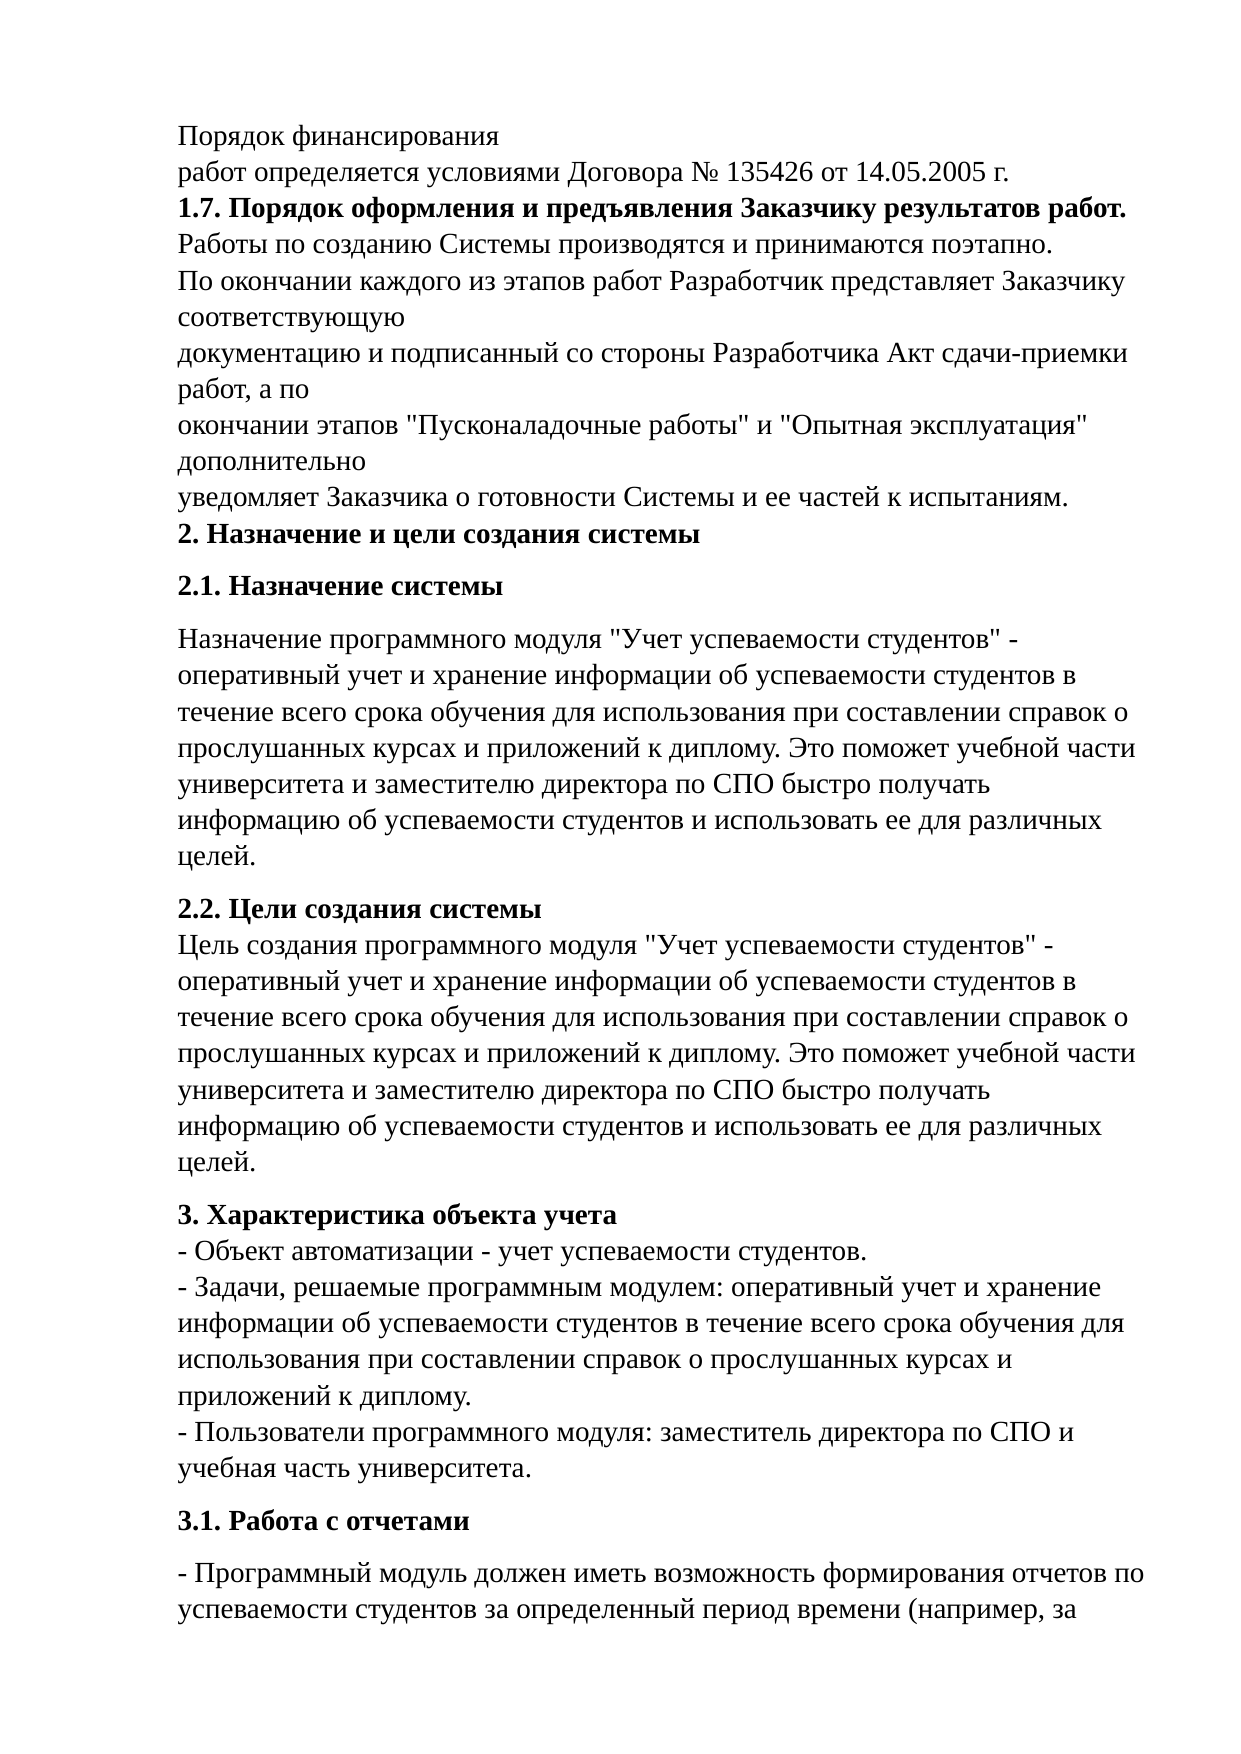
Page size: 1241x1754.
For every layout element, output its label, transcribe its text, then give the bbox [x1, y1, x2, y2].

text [177, 118, 1152, 549]
text 2.2. Цели создания системы Цель создания программного модуля "Учет успеваемости студентов" - оперативный учет и хранение информации об успеваемости студентов в течение всего срока обучения для использования при составлении справок о прослушанных курсах и приложений к диплому. Это поможет учебной части университета и заместителю директора по СПО быстро получать информацию об успеваемости студентов и использовать ее для различных целей. [177, 891, 1152, 1178]
text 3. Характеристика объекта учета - Объект автоматизации - учет успеваемости студентов. - Задачи, решаемые программным модулем: оперативный учет и хранение информации об успеваемости студентов в течение всего срока обучения для использования при составлении справок о прослушанных курсах и приложений к диплому. - Пользователи программного модуля: заместитель директора по СПО и учебная часть университета. [177, 1197, 1152, 1483]
text Назначение программного модуля "Учет успеваемости студентов" - оперативный учет и хранение информации об успеваемости студентов в течение всего срока обучения для использования при составлении справок о прослушанных курсах и приложений к диплому. Это поможет учебной части университета и заместителю директора по СПО быстро получать информацию об успеваемости студентов и использовать ее для различных целей. [177, 621, 1152, 872]
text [177, 1556, 1152, 1625]
text 3.1. Работа с отчетами [177, 1503, 1152, 1536]
text 2.1. Назначение системы [177, 568, 1152, 602]
